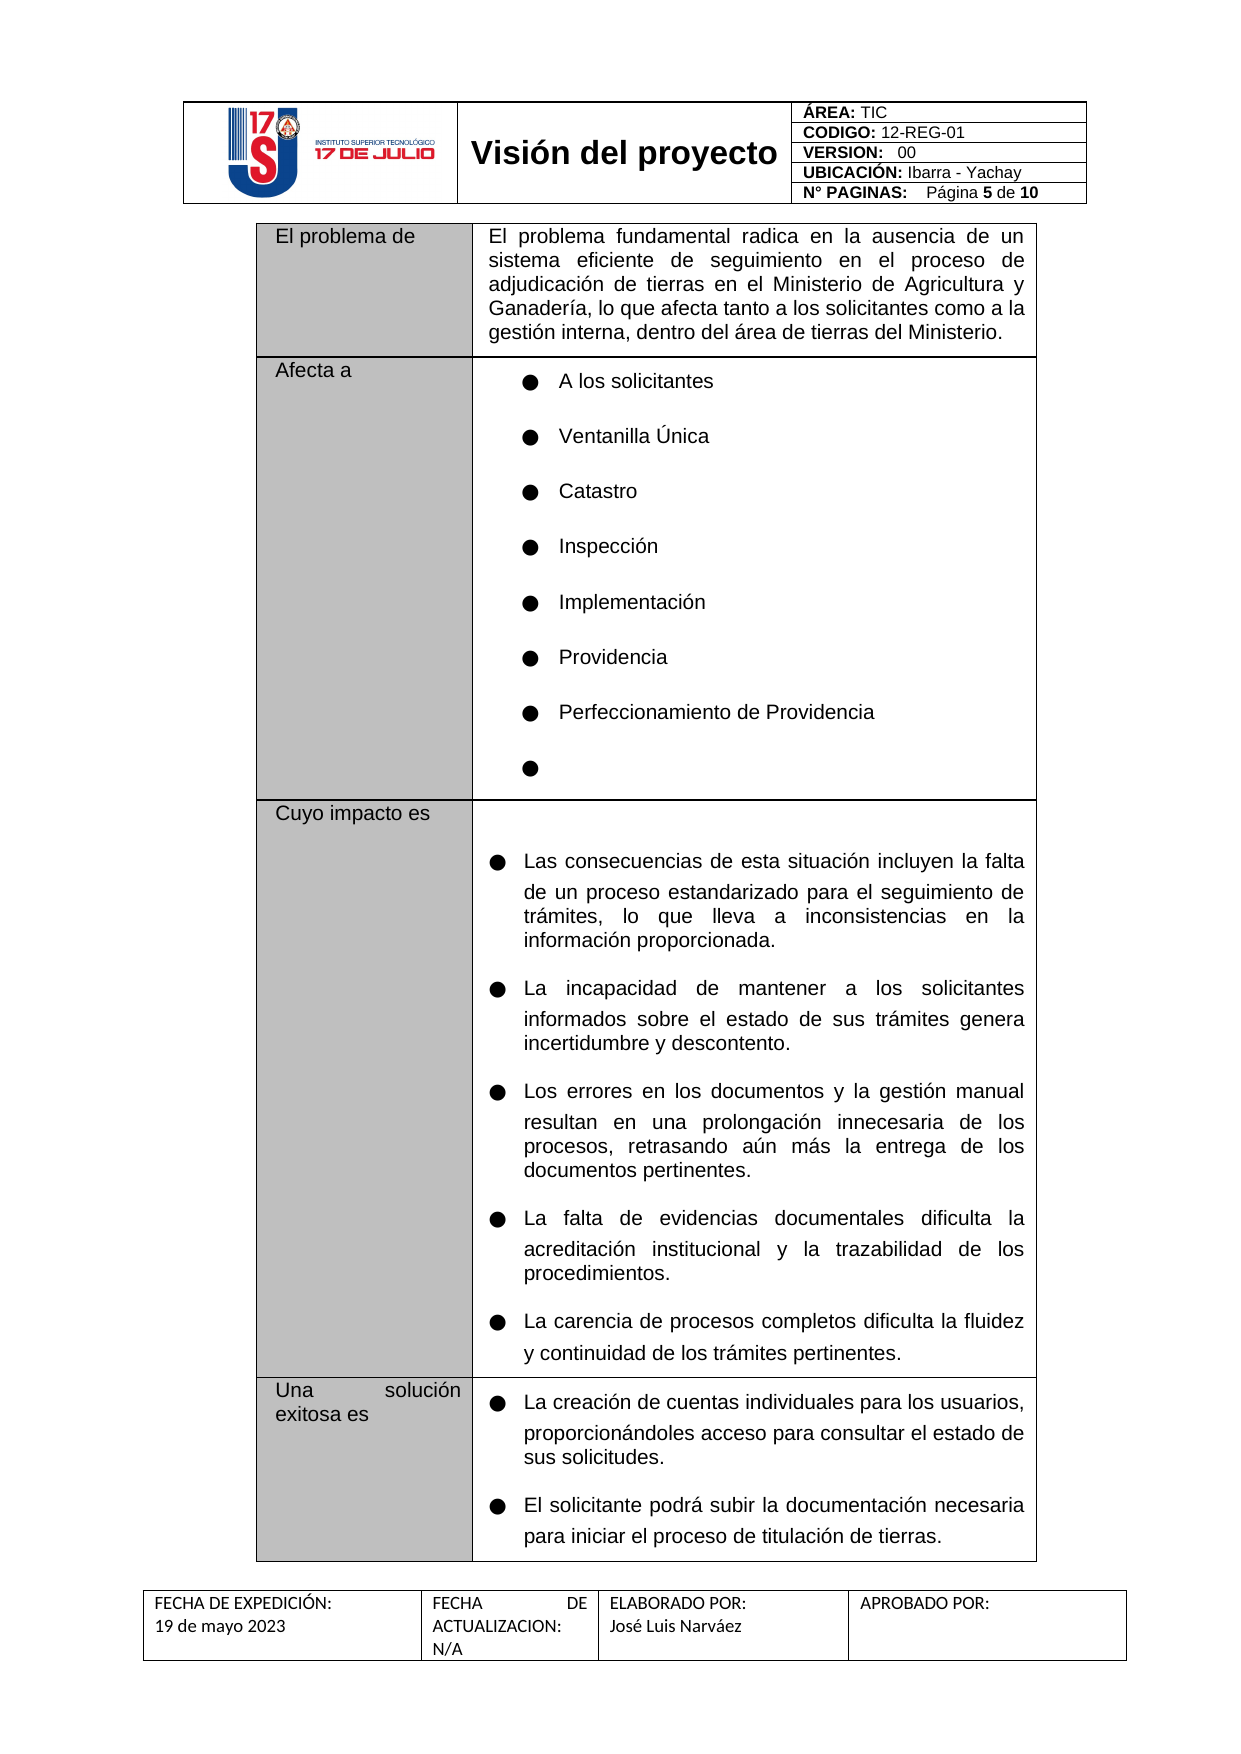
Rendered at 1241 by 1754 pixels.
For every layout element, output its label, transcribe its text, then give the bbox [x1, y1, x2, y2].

table_cell Afecta a [257, 358, 472, 799]
table_cell Las consecuencias de esta situación incluyen la falta de un proceso estandarizado para el seguimiento de trámites, lo que lleva a inconsistencias en la información proporcionada. La incapacidad de mantener a los solicitantes informados sobre el estado de sus trámites genera incertidumbre y descontento. Los errores en los documentos y la gestión manual resultan en una prolongación innecesaria de los procesos, retrasando aún más la entrega de los documentos pertinentes. La falta de evidencias documentales dificulta la acreditación institucional y la trazabilidad de los procedimientos. La carencia de procesos completos dificulta la fluidez y continuidad de los trámites pertinentes. [473, 801, 1036, 1377]
table_cell A los solicitantes Ventanilla Única Catastro Inspección Implementación Providencia Perfeccionamiento de Providencia [473, 358, 1036, 799]
table_cell Una solución exitosa es [257, 1378, 472, 1561]
table_cell Cuyo impacto es [257, 801, 472, 1377]
table_header El problema de [257, 224, 472, 356]
picture [222, 103, 442, 203]
table_header El problema fundamental radica en la ausencia de un sistema eficiente de seguimiento en el proceso de adjudicación de tierras en el Ministerio de Agricultura y Ganadería, lo que afecta tanto a los solicitantes como a la gestión interna, dentro del área de tierras del Ministerio. [473, 224, 1036, 356]
